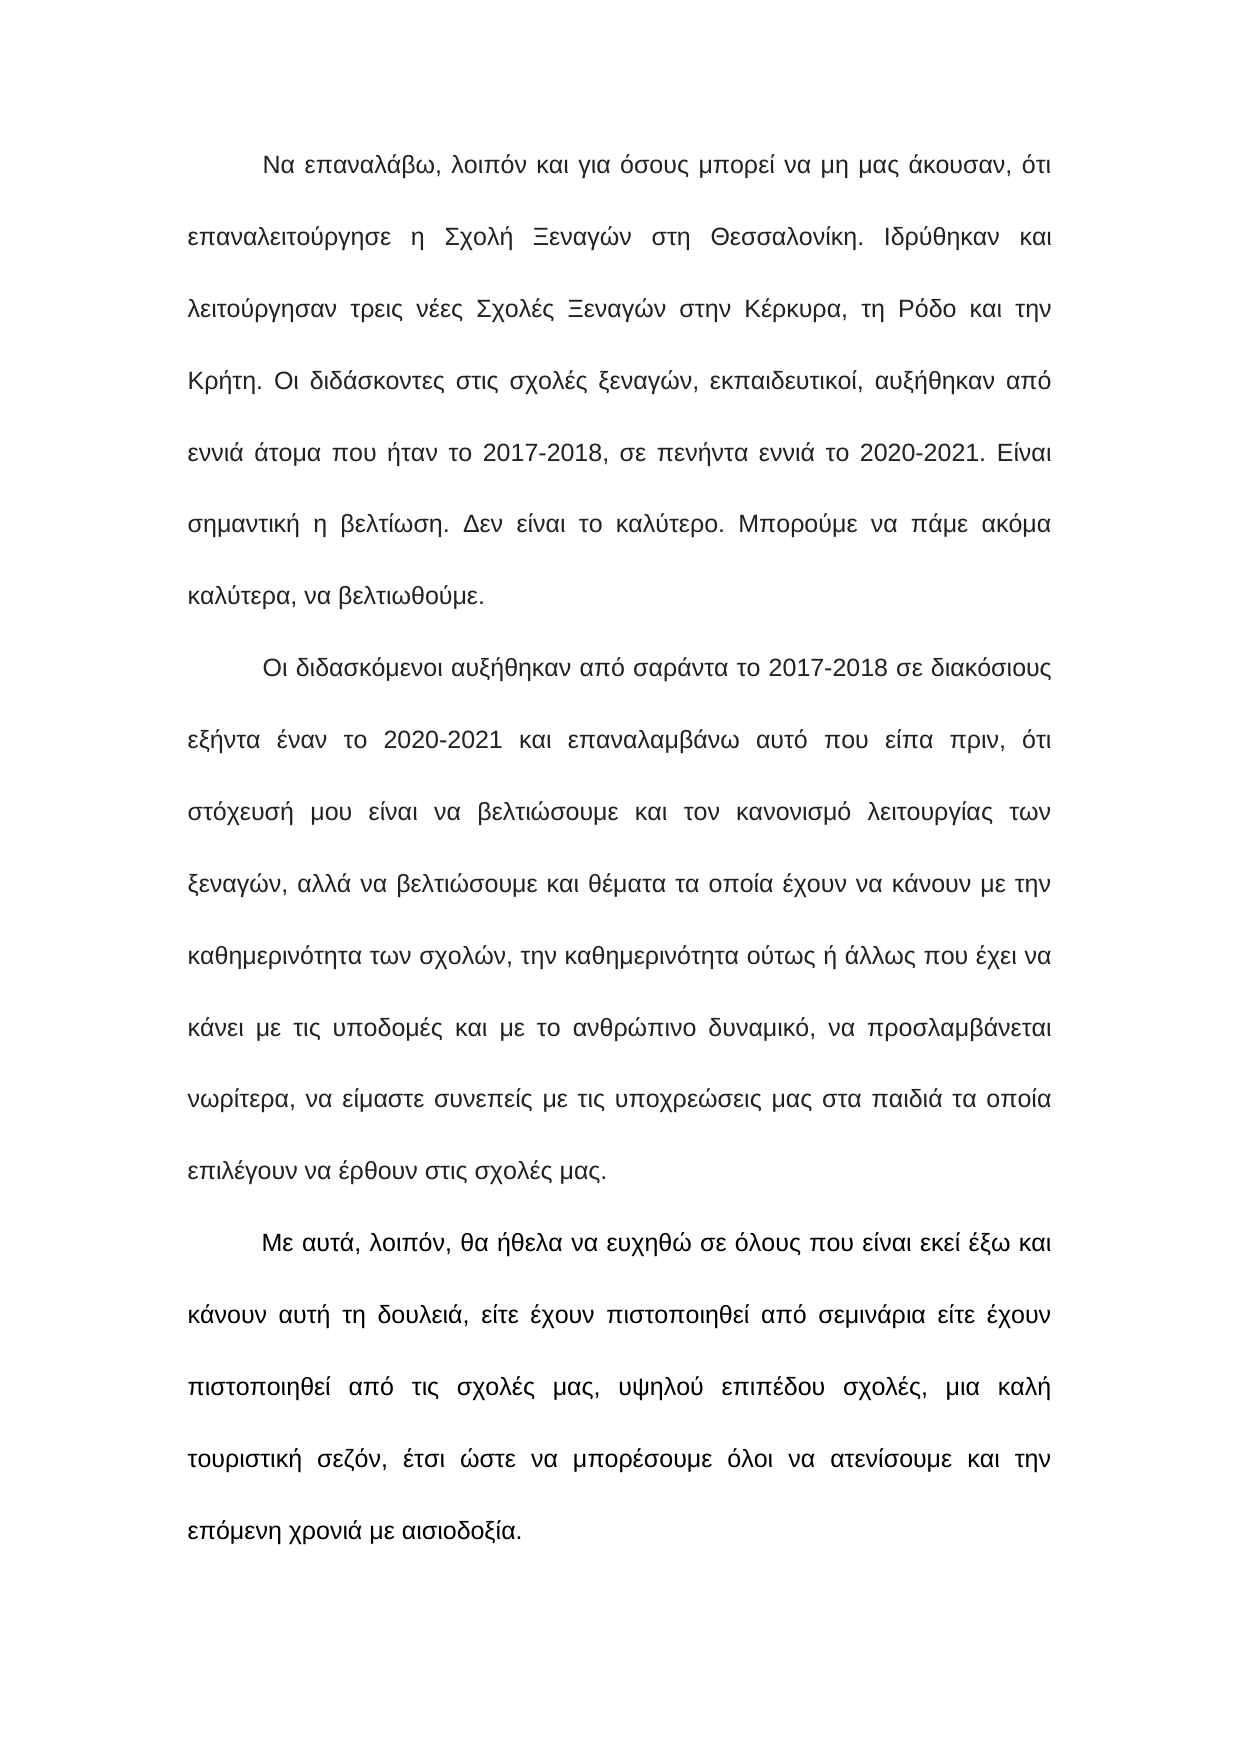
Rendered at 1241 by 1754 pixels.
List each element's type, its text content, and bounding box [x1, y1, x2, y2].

text Με αυτά, λοιπόν, θα ήθελα να ευχηθώ σε όλους που είναι εκεί έξω και κάνουν αυτή τη δουλειά, είτε έχουν πιστοποιηθεί από σεμινάρια είτε έχουν πιστοποιηθεί από τις σχολές μας, υψηλού επιπέδου σχολές, μια καλή τουριστική σεζόν, έτσι ώστε να μπορέσουμε όλοι να ατενίσουμε και την επόμενη χρονιά με αισιοδοξία. [187, 1228, 1053, 1544]
text Οι διδασκόμενοι αυξήθηκαν από σαράντα το 2017-2018 σε διακόσιους εξήντα έναν το 2020-2021 και επαναλαμβάνω αυτό που είπα πριν, ότι στόχευσή μου είναι να βελτιώσουμε και τον κανονισμό λειτουργίας των ξεναγών, αλλά να βελτιώσουμε και θέματα τα οποία έχουν να κάνουν με την καθημερινότητα των σχολών, την καθημερινότητα ούτως ή άλλως που έχει να κάνει με τις υποδομές και με το ανθρώπινο δυναμικό, να προσλαμβάνεται νωρίτερα, να είμαστε συνεπείς με τις υποχρεώσεις μας στα παιδιά τα οποία επιλέγουν να έρθουν στις σχολές μας. [187, 653, 1053, 1185]
text Να επαναλάβω, λοιπόν και για όσους μπορεί να μη μας άκουσαν, ότι επαναλειτούργησε η Σχολή Ξεναγών στη Θεσσαλονίκη. Ιδρύθηκαν και λειτούργησαν τρεις νέες Σχολές Ξεναγών στην Κέρκυρα, τη Ρόδο και την Κρήτη. Οι διδάσκοντες στις σχολές ξεναγών, εκπαιδευτικοί, αυξήθηκαν από εννιά άτομα που ήταν το 2017-2018, σε πενήντα εννιά το 2020-2021. Είναι σημαντική η βελτίωση. Δεν είναι το καλύτερο. Μπορούμε να πάμε ακόμα καλύτερα, να βελτιωθούμε. [187, 150, 1053, 610]
